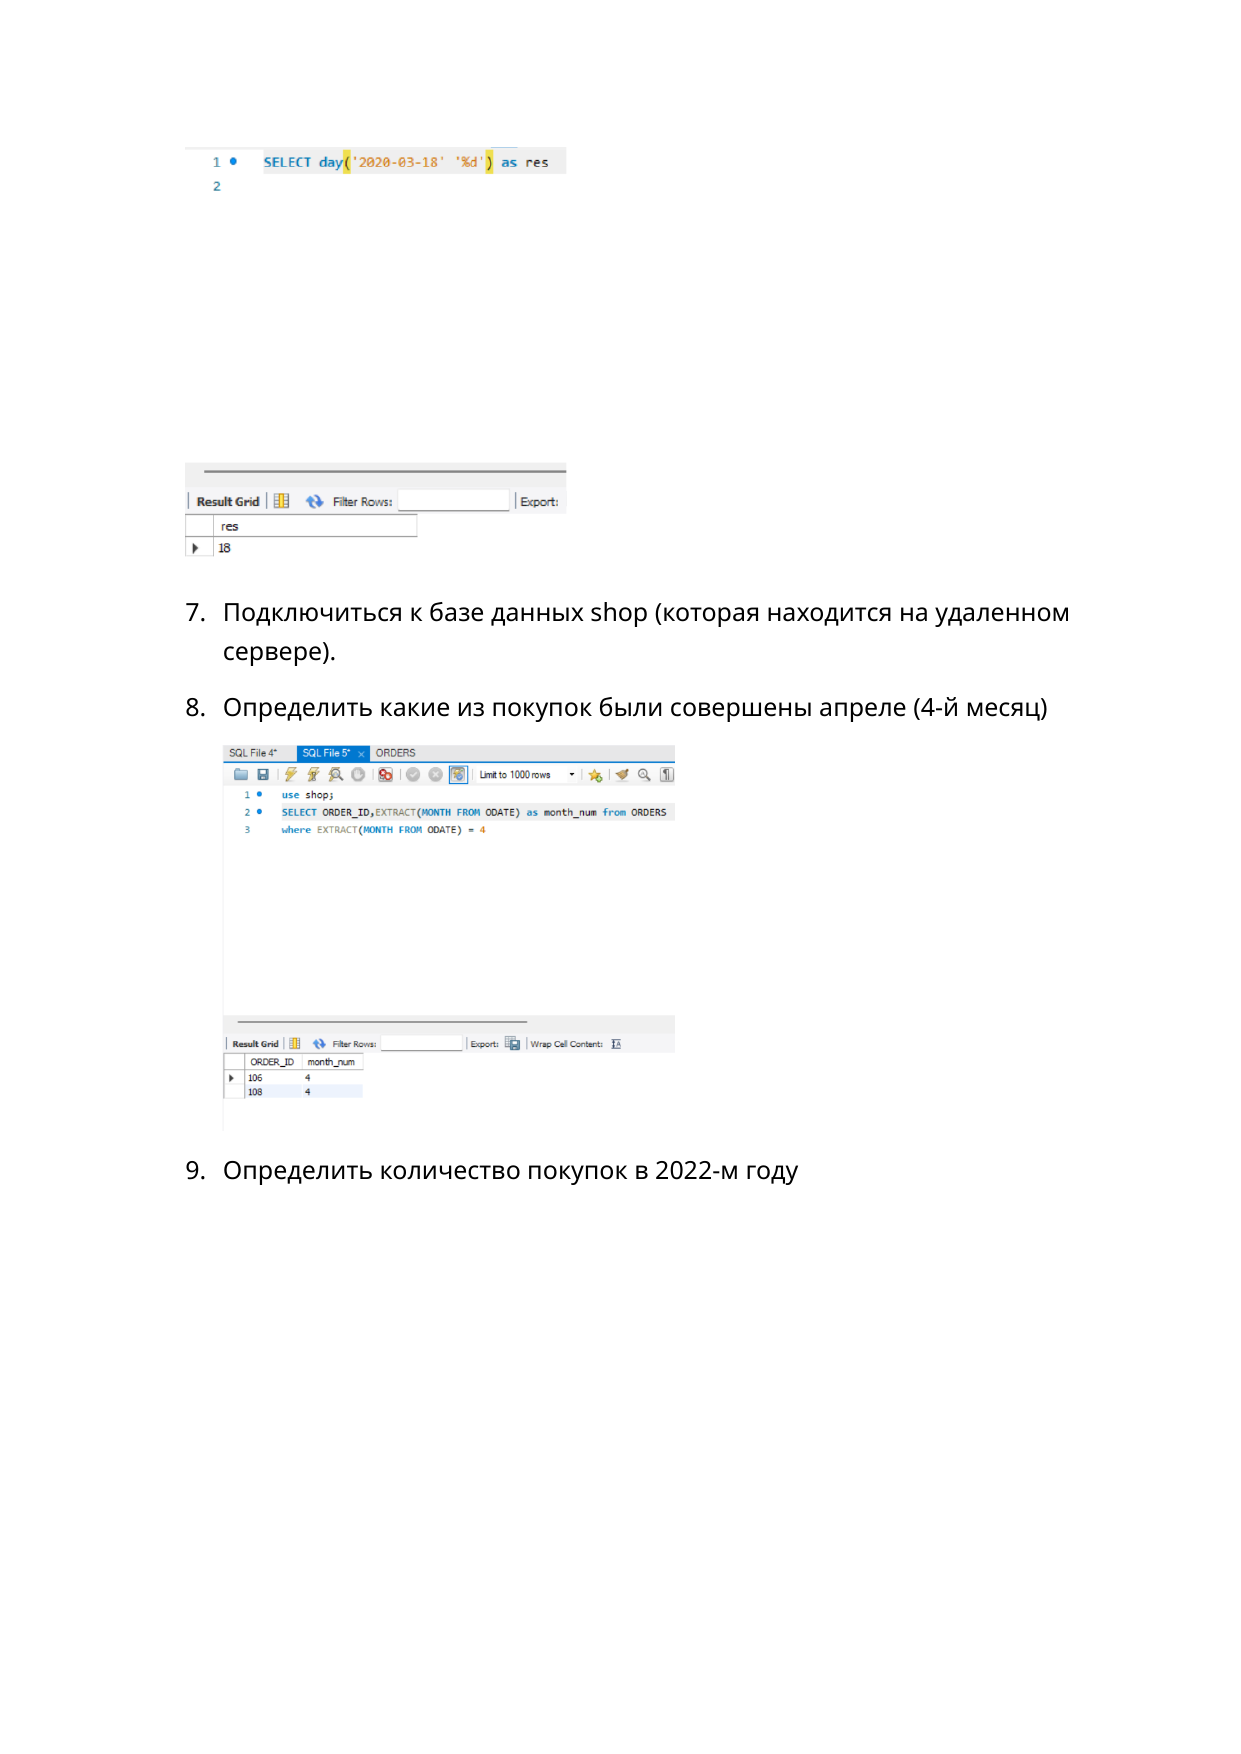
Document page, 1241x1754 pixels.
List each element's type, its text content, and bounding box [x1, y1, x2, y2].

list Определить количество покупок в 2022-м году [185, 1152, 1093, 1186]
list Подключиться к базе данных shop (которая находится на удаленном сервере). [185, 595, 1093, 668]
list Определить какие из покупок были совершены апреле (4-й месяц) [185, 690, 1093, 724]
picture [185, 147, 567, 574]
picture [222, 745, 675, 1131]
